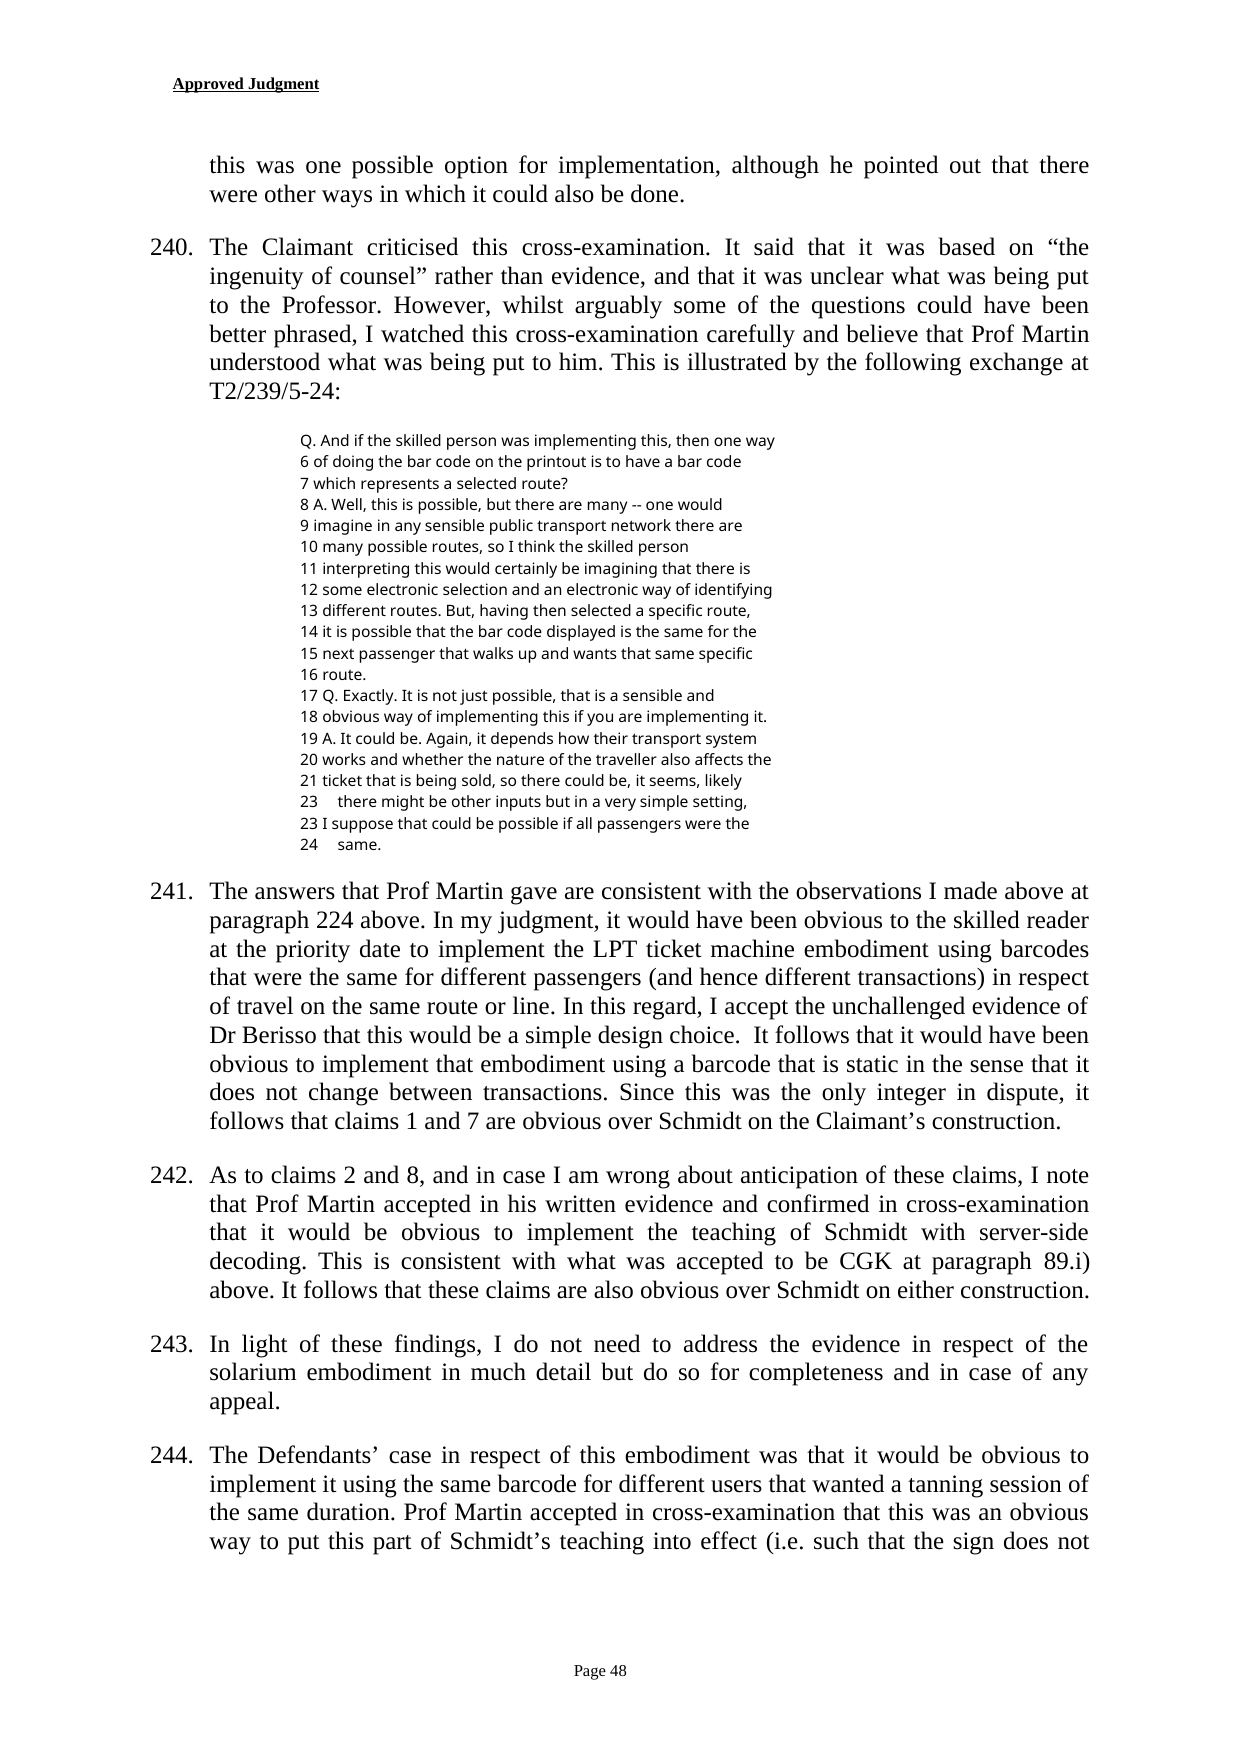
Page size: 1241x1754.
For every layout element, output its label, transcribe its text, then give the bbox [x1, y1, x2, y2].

text The answers that Prof Martin gave are consistent with the observations I made above at paragraph 224 above. In my judgment, it would have been obvious to the skilled reader at the priority date to implement the LPT ticket machine embodiment using barcodes that were the same for different passengers (and hence different transactions) in respect of travel on the same route or line. In this regard, I accept the unchallenged evidence of Dr Berisso that this would be a simple design choice. It follows that it would have been obvious to implement that embodiment using a barcode that is static in the sense that it does not change between transactions. Since this was the only integer in dispute, it follows that claims 1 and 7 are obvious over Schmidt on the Claimant’s construction. [150, 876, 1090, 1135]
text 21 ticket that is being sold, so there could be, it seems, likely [300, 770, 1090, 791]
text 23 I suppose that could be possible if all passengers were the [300, 812, 1090, 834]
text 13 different routes. But, having then selected a specific route, [300, 600, 1090, 621]
text In light of these findings, I do not need to address the evidence in respect of the solarium embodiment in much detail but do so for completeness and in case of any appeal. [150, 1329, 1090, 1415]
text 14 it is possible that the bar code displayed is the same for the [300, 621, 1090, 642]
text 20 works and whether the nature of the traveller also affects the [300, 749, 1090, 770]
text 17 Q. Exactly. It is not just possible, that is a sensible and [300, 685, 1090, 706]
text 7 which represents a selected route? [300, 472, 1090, 494]
text 9 imagine in any sensible public transport network there are [300, 515, 1090, 536]
text 18 obvious way of implementing this if you are implementing it. [300, 706, 1090, 727]
text Q. And if the skilled person was implementing this, then one way [300, 430, 1090, 451]
text 12 some electronic selection and an electronic way of identifying [300, 579, 1090, 600]
text The Claimant criticised this cross-examination. It said that it was based on “the ingenuity of counsel” rather than evidence, and that it was unclear what was being put to the Professor. However, whilst arguably some of the questions could have been better phrased, I watched this cross-examination carefully and believe that Prof Martin understood what was being put to him. This is illustrated by the following exchange at T2/239/5-24: [150, 232, 1090, 405]
text As to claims 2 and 8, and in case I am wrong about anticipation of these claims, I note that Prof Martin accepted in his written evidence and confirmed in cross-examination that it would be obvious to implement the teaching of Schmidt with server-side decoding. This is consistent with what was accepted to be CGK at paragraph 89.i) above. It follows that these claims are also obvious over Schmidt on either construction. [150, 1160, 1090, 1304]
text 11 interpreting this would certainly be imagining that there is [300, 557, 1090, 579]
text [150, 1440, 1090, 1555]
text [150, 150, 1090, 207]
text 6 of doing the bar code on the printout is to have a bar code [300, 451, 1090, 472]
text 10 many possible routes, so I think the skilled person [300, 536, 1090, 557]
text 8 A. Well, this is possible, but there are many -- one would [300, 494, 1090, 515]
text 19 A. It could be. Again, it depends how their transport system [300, 727, 1090, 749]
text 16 route. [300, 664, 1090, 685]
list same. [300, 834, 1090, 855]
text 15 next passenger that walks up and wants that same specific [300, 642, 1090, 664]
list there might be other inputs but in a very simple setting, [300, 791, 1090, 812]
